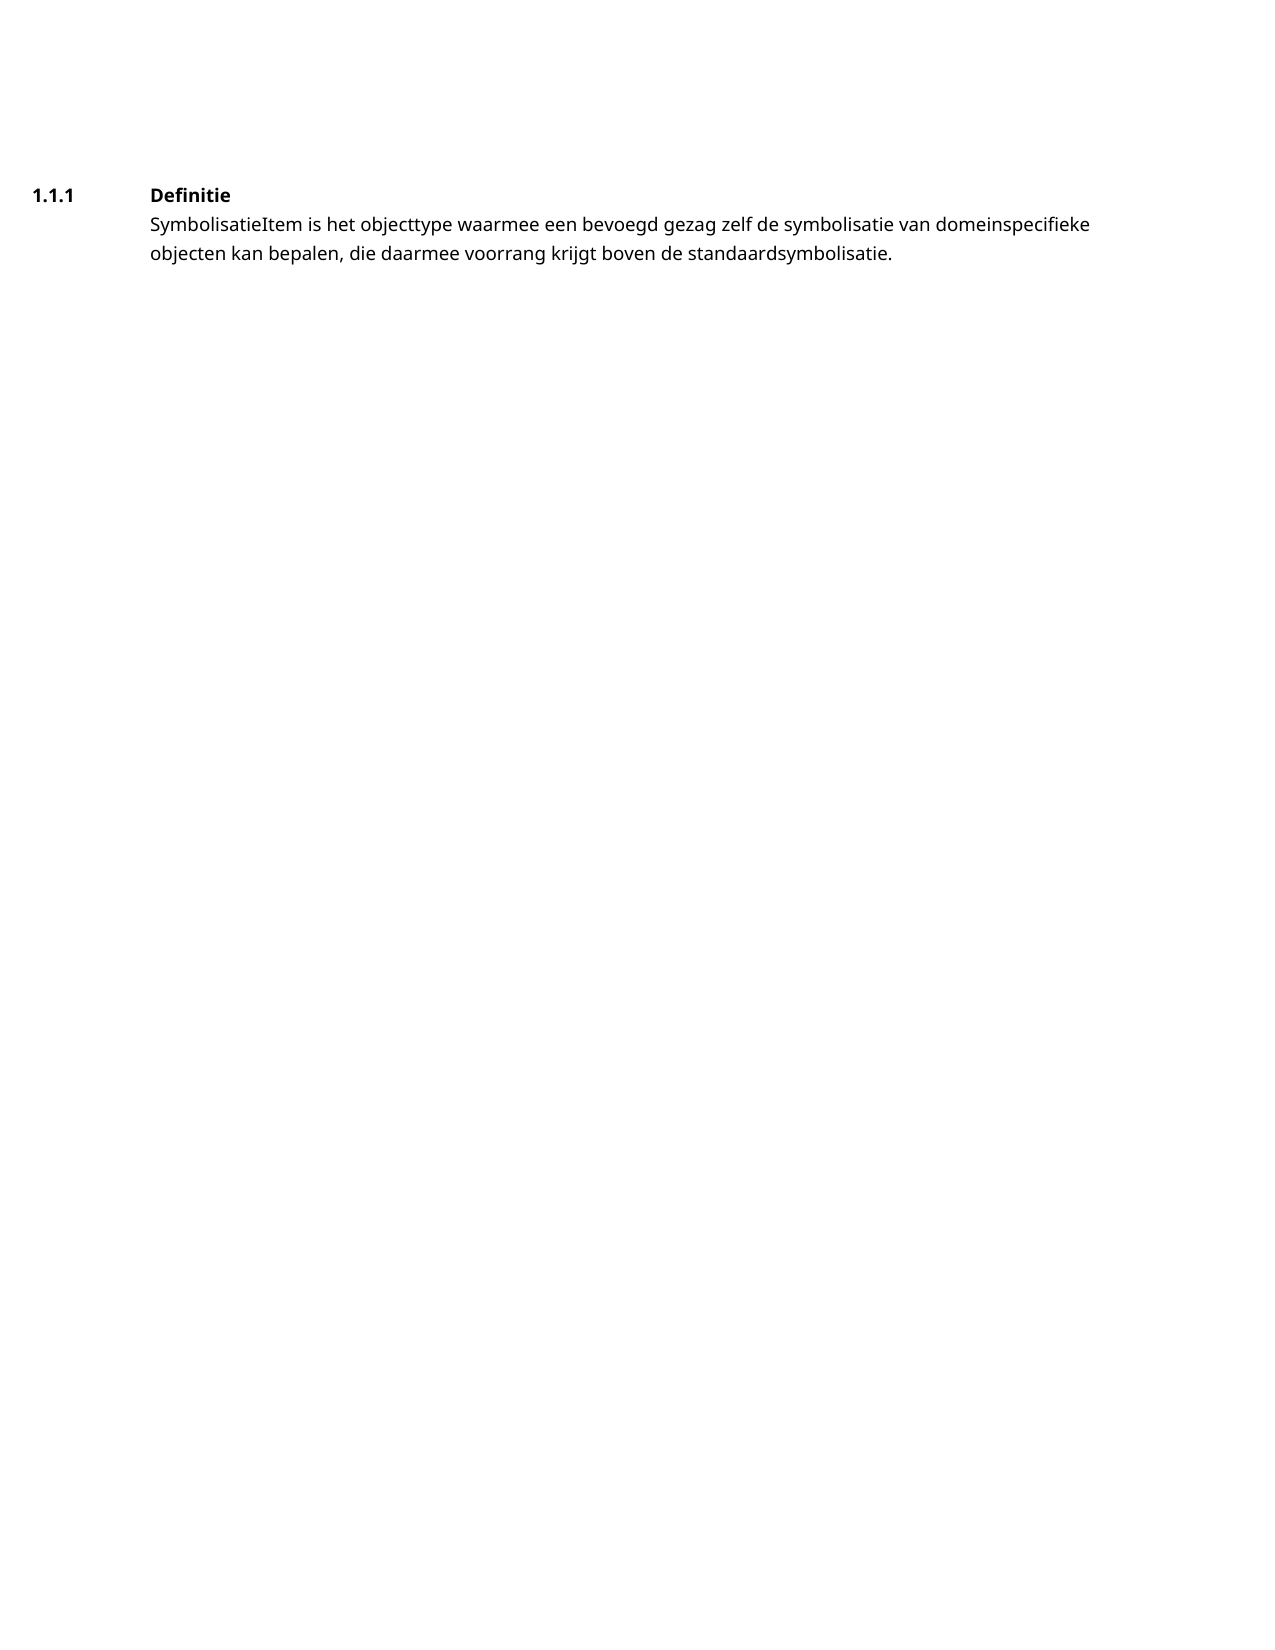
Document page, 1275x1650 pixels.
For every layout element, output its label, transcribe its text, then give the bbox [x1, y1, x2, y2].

subtitle Definitie [32, 179, 1125, 208]
text SymbolisatieItem is het objecttype waarmee een bevoegd gezag zelf de symbolisatie van domeinspecifieke objecten kan bepalen, die daarmee voorrang krijgt boven de standaardsymbolisatie. [150, 208, 1125, 267]
